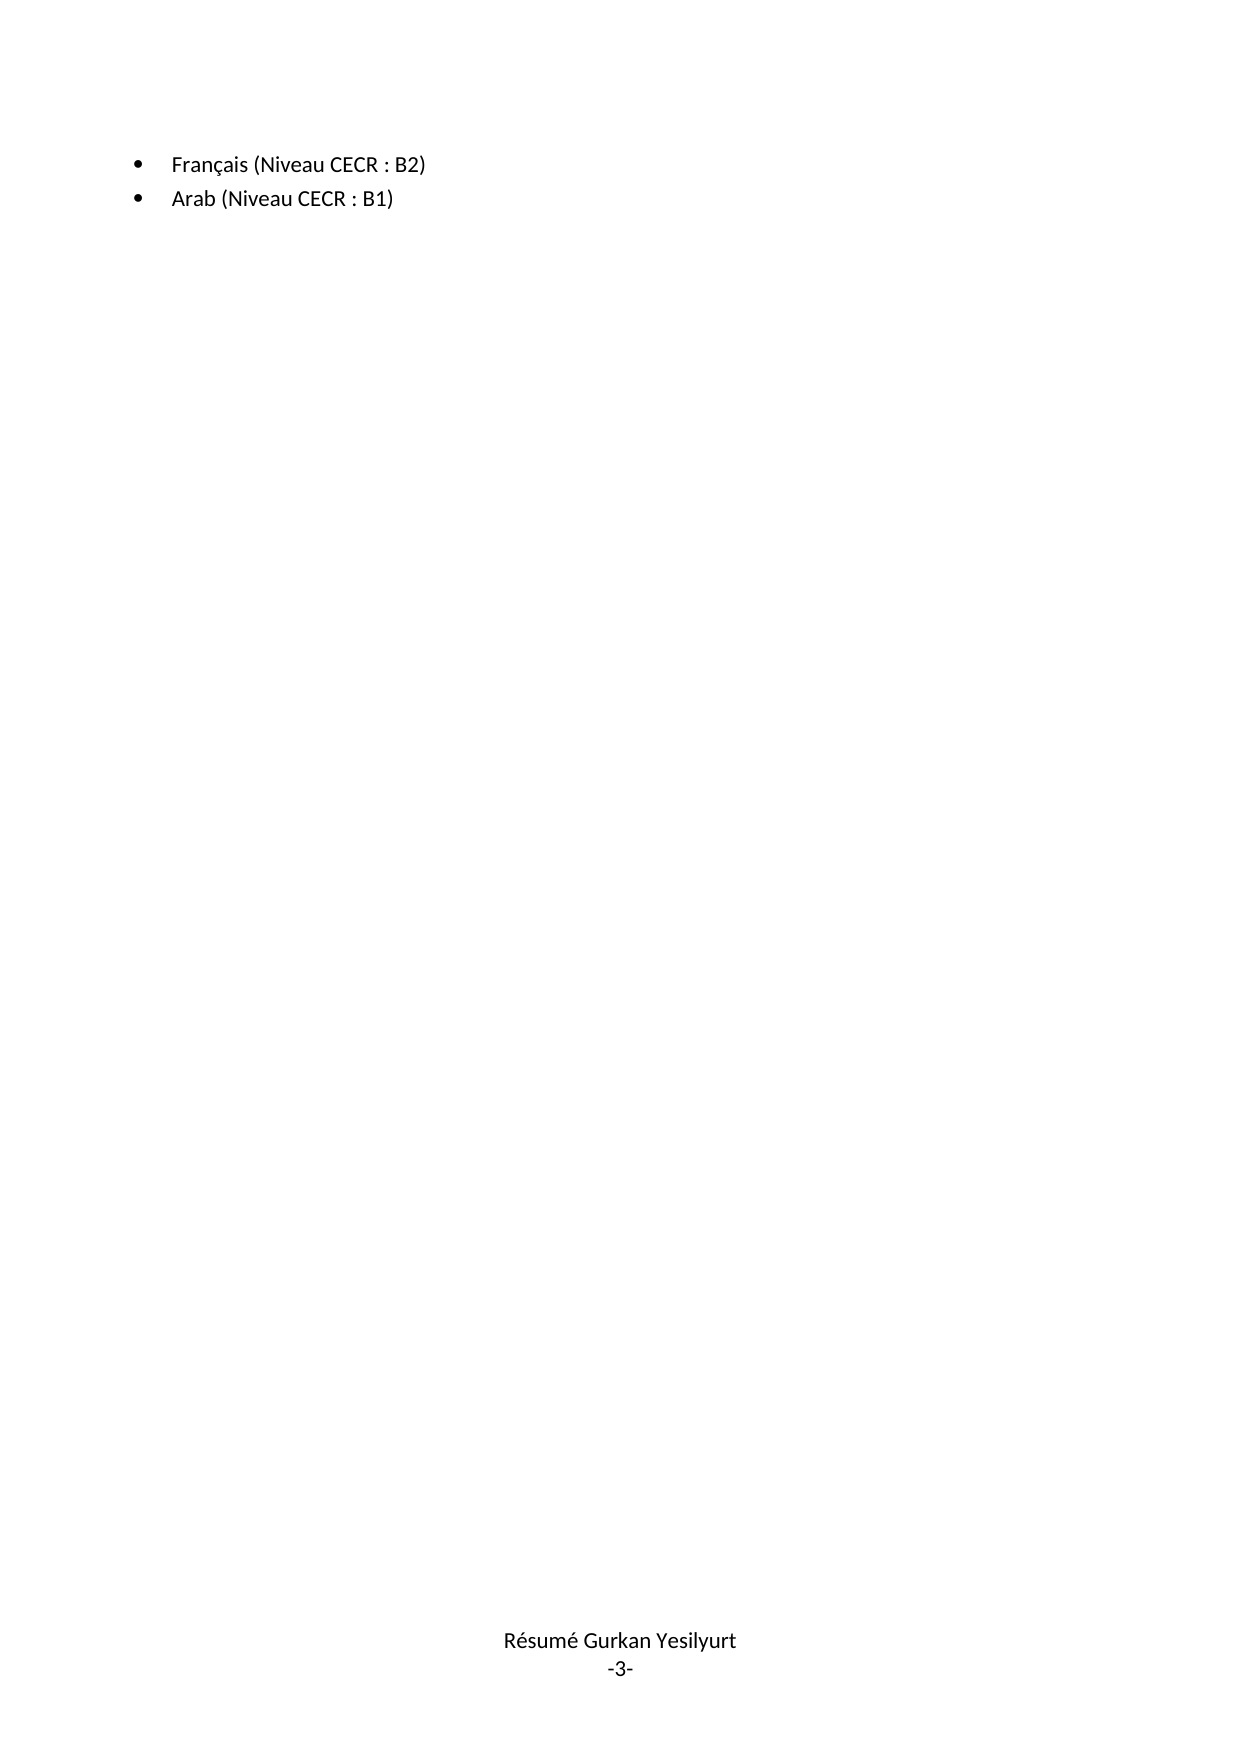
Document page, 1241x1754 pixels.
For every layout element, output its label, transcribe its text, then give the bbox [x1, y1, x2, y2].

list Français (Niveau CECR : B2) [134, 150, 583, 178]
list Arab (Niveau CECR : B1) [134, 184, 583, 212]
